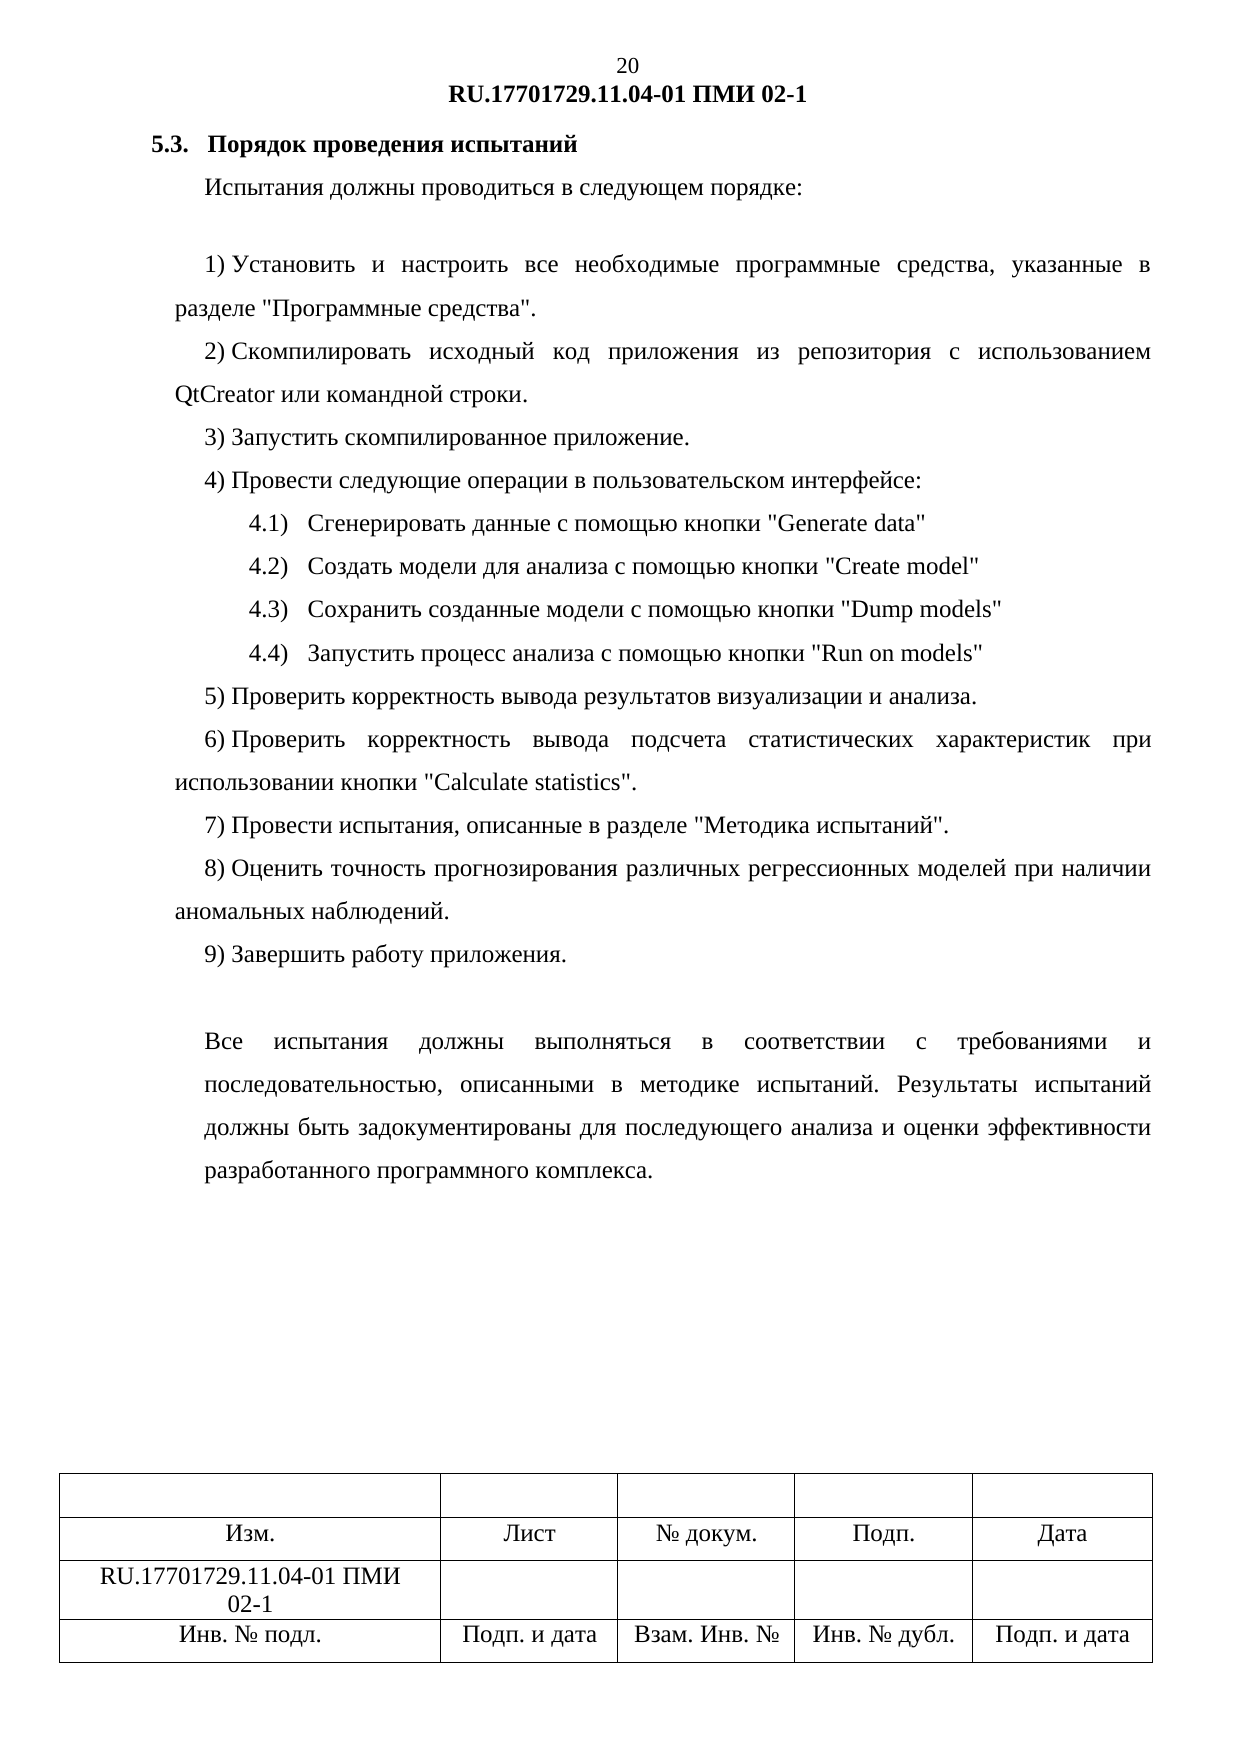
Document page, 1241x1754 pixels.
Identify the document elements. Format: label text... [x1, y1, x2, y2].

subtitle Порядок проведения испытаний [151, 129, 1223, 158]
list Сгенерировать данные с помощью кнопки "Generate data" [248, 508, 1152, 537]
list Завершить работу приложения. [174, 939, 1152, 968]
list Скомпилировать исходный код приложения из репозитория с использованием QtCreator или командной строки. [174, 336, 1152, 408]
list Запустить процесс анализа с помощью кнопки "Run on models" [248, 638, 1152, 666]
list Провести испытания, описанные в разделе "Методика испытаний". [174, 810, 1152, 839]
list Проверить корректность вывода результатов визуализации и анализа. [174, 681, 1152, 709]
list Провести следующие операции в пользовательском интерфейсе: [174, 465, 1152, 494]
list Установить и настроить все необходимые программные средства, указанные в разделе "Программные средства". [174, 249, 1152, 321]
list Создать модели для анализа с помощью кнопки "Create model" [248, 551, 1152, 580]
list Запустить скомпилированное приложение. [174, 422, 1152, 451]
list Испытания должны проводиться в следующем порядке: [204, 172, 1152, 201]
list Все испытания должны выполняться в соответствии с требованиями и последовательностью, описанными в методике испытаний. Результаты испытаний должны быть задокументированы для последующего анализа и оценки эффективности разработанного программного комплекса. [204, 1026, 1152, 1184]
list Сохранить созданные модели с помощью кнопки "Dump models" [248, 594, 1152, 623]
list Проверить корректность вывода подсчета статистических характеристик при использовании кнопки "Calculate statistics". [174, 724, 1152, 796]
list Оценить точность прогнозирования различных регрессионных моделей при наличии аномальных наблюдений. [174, 853, 1152, 925]
